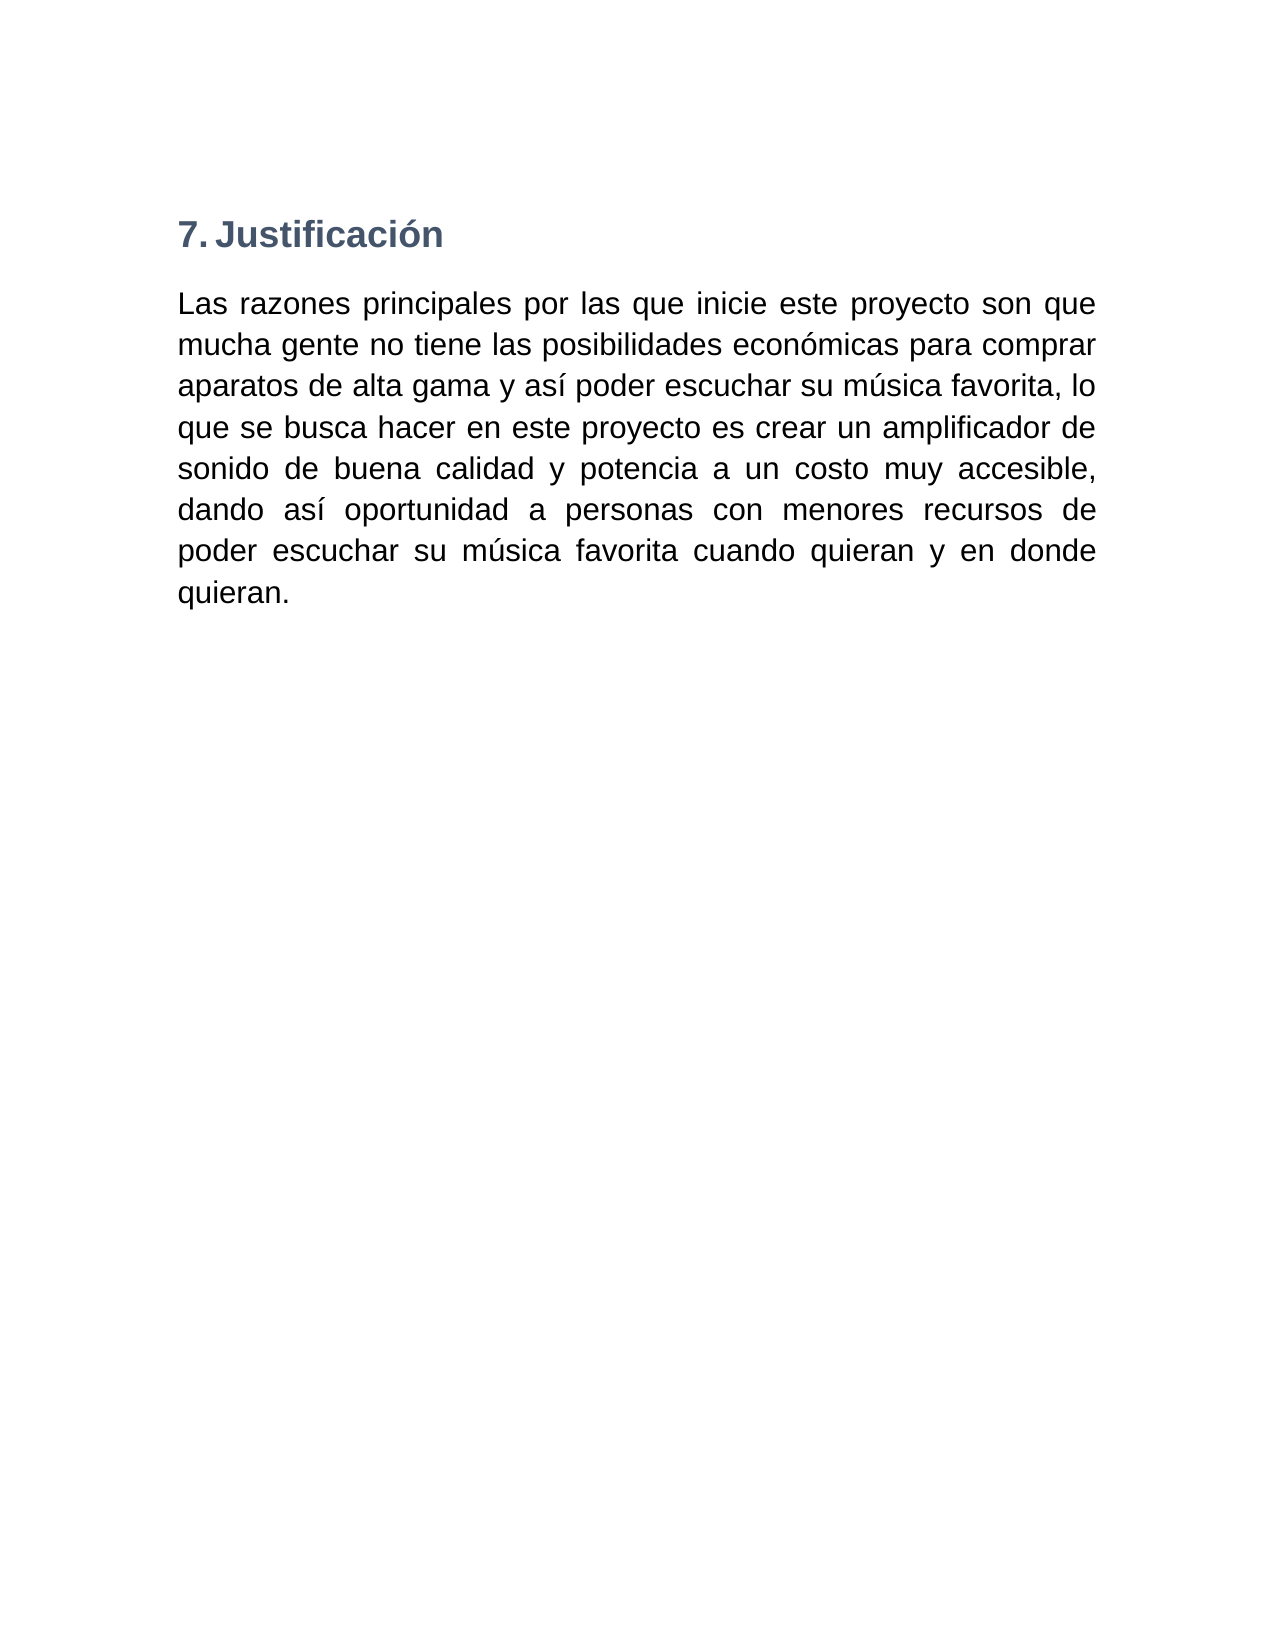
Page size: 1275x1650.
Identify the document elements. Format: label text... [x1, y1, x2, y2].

subtitle Justificación [177, 213, 1098, 256]
text Las razones principales por las que inicie este proyecto son que mucha gente no tiene las posibilidades económicas para comprar aparatos de alta gama y así poder escuchar su música favorita, lo que se busca hacer en este proyecto es crear un amplificador de sonido de buena calidad y potencia a un costo muy accesible, dando así oportunidad a personas con menores recursos de poder escuchar su música favorita cuando quieran y en donde quieran. [177, 285, 1098, 610]
